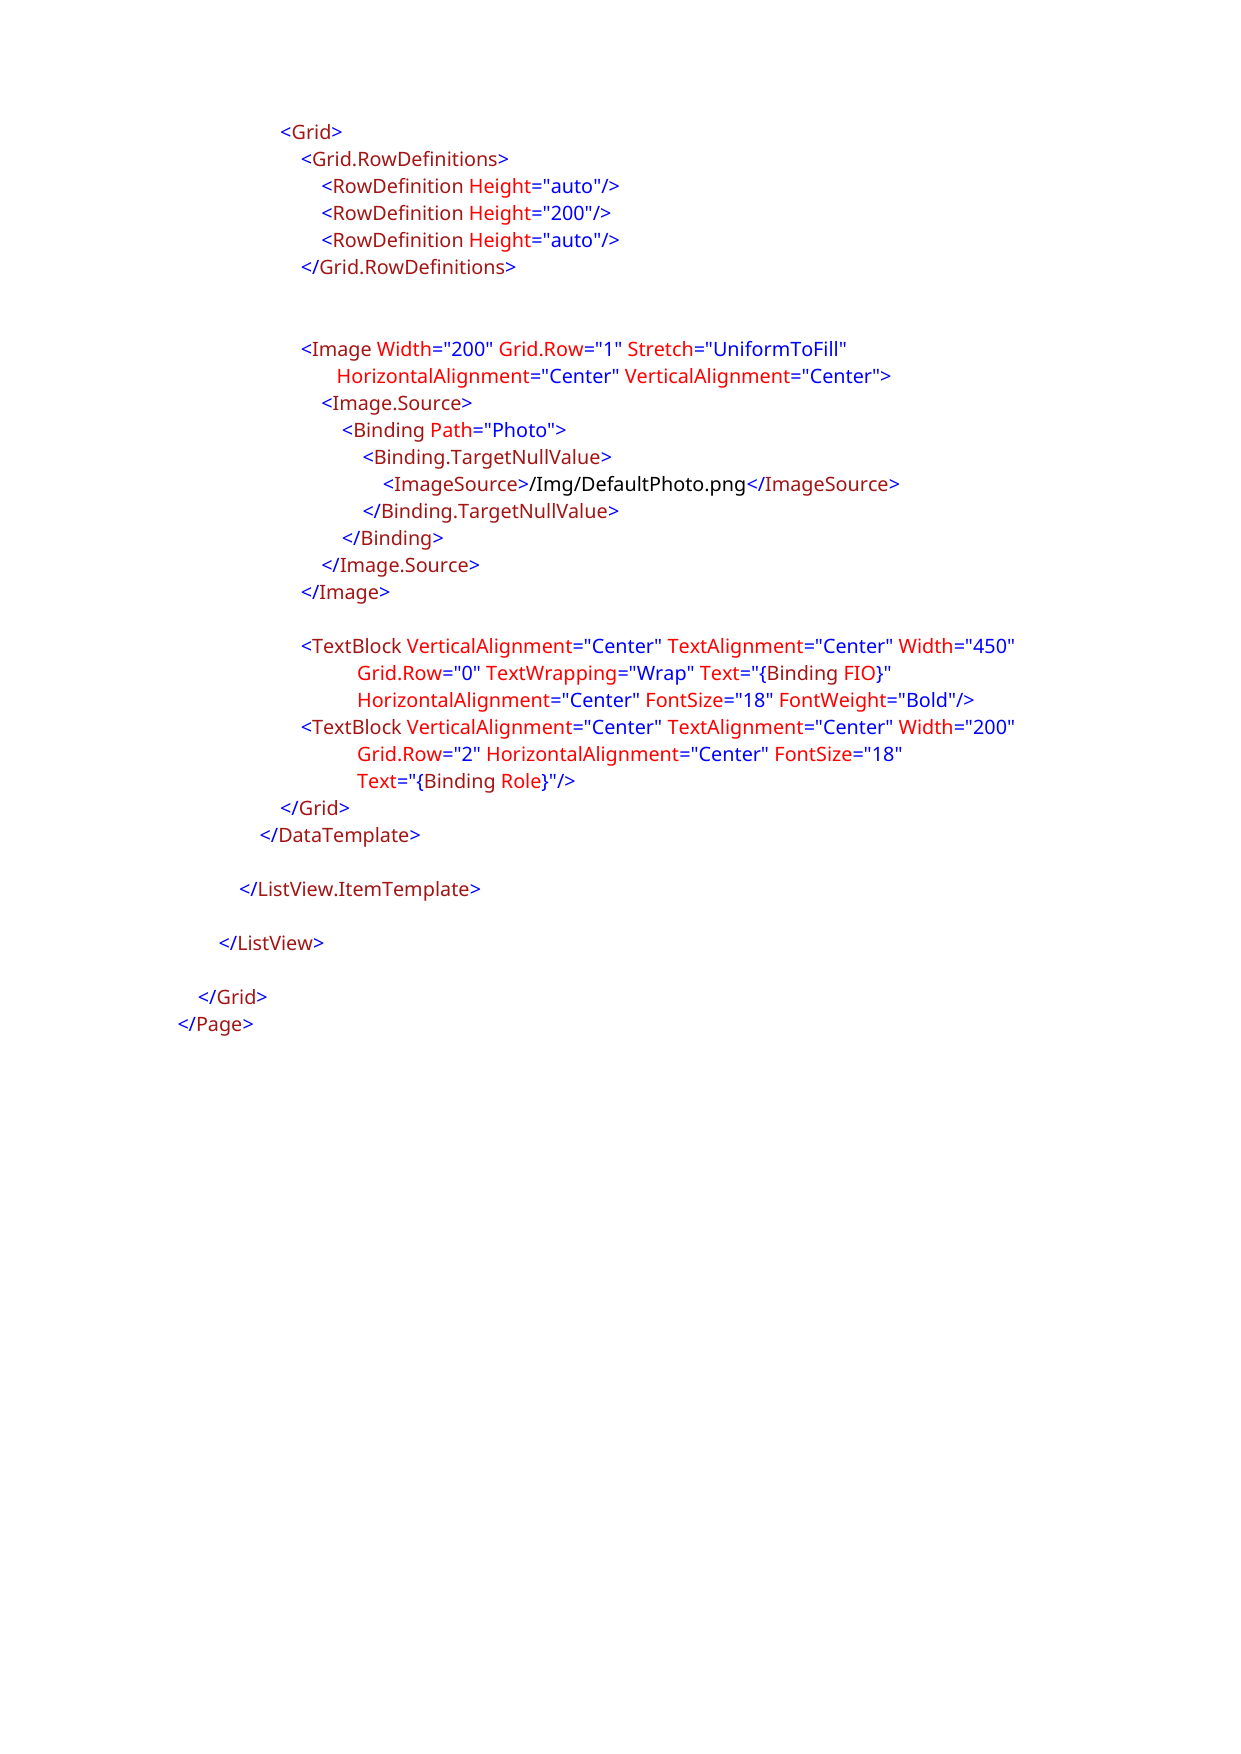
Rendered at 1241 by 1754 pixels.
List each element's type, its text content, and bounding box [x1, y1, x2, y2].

text </Binding.TargetNullValue> [177, 498, 1152, 524]
text </Image.Source> [177, 552, 1152, 578]
text <Image Width="200" Grid.Row="1" Stretch="UniformToFill" [177, 336, 1152, 363]
text <RowDefinition Height="200"/> [177, 199, 1152, 226]
text <RowDefinition Height="auto"/> [177, 172, 1152, 199]
text </Grid> [177, 983, 1152, 1010]
text <Grid> [177, 118, 1152, 145]
text </ListView> [177, 929, 1152, 956]
text </Grid.RowDefinitions> [177, 253, 1152, 280]
text <TextBlock VerticalAlignment="Center" TextAlignment="Center" Width="200" [177, 713, 1152, 740]
text <ImageSource>/Img/DefaultPhoto.png</ImageSource> [177, 471, 1152, 498]
text <Grid.RowDefinitions> [177, 145, 1152, 172]
text </Page> [177, 1010, 1152, 1037]
text HorizontalAlignment="Center" FontSize="18" FontWeight="Bold"/> [177, 686, 1152, 713]
text Grid.Row="0" TextWrapping="Wrap" Text="{Binding FIO}" [177, 659, 1152, 686]
text <Binding.TargetNullValue> [177, 444, 1152, 471]
text <Binding Path="Photo"> [177, 417, 1152, 444]
text </Binding> [177, 524, 1152, 552]
text <Image.Source> [177, 390, 1152, 417]
text <TextBlock VerticalAlignment="Center" TextAlignment="Center" Width="450" [177, 632, 1152, 659]
text </DataTemplate> [177, 821, 1152, 848]
text </Image> [177, 578, 1152, 606]
text </ListView.ItemTemplate> [177, 875, 1152, 902]
text <RowDefinition Height="auto"/> [177, 226, 1152, 253]
text HorizontalAlignment="Center" VerticalAlignment="Center"> [177, 363, 1152, 390]
text Grid.Row="2" HorizontalAlignment="Center" FontSize="18" [177, 740, 1152, 767]
text Text="{Binding Role}"/> [177, 767, 1152, 794]
text </Grid> [177, 794, 1152, 821]
